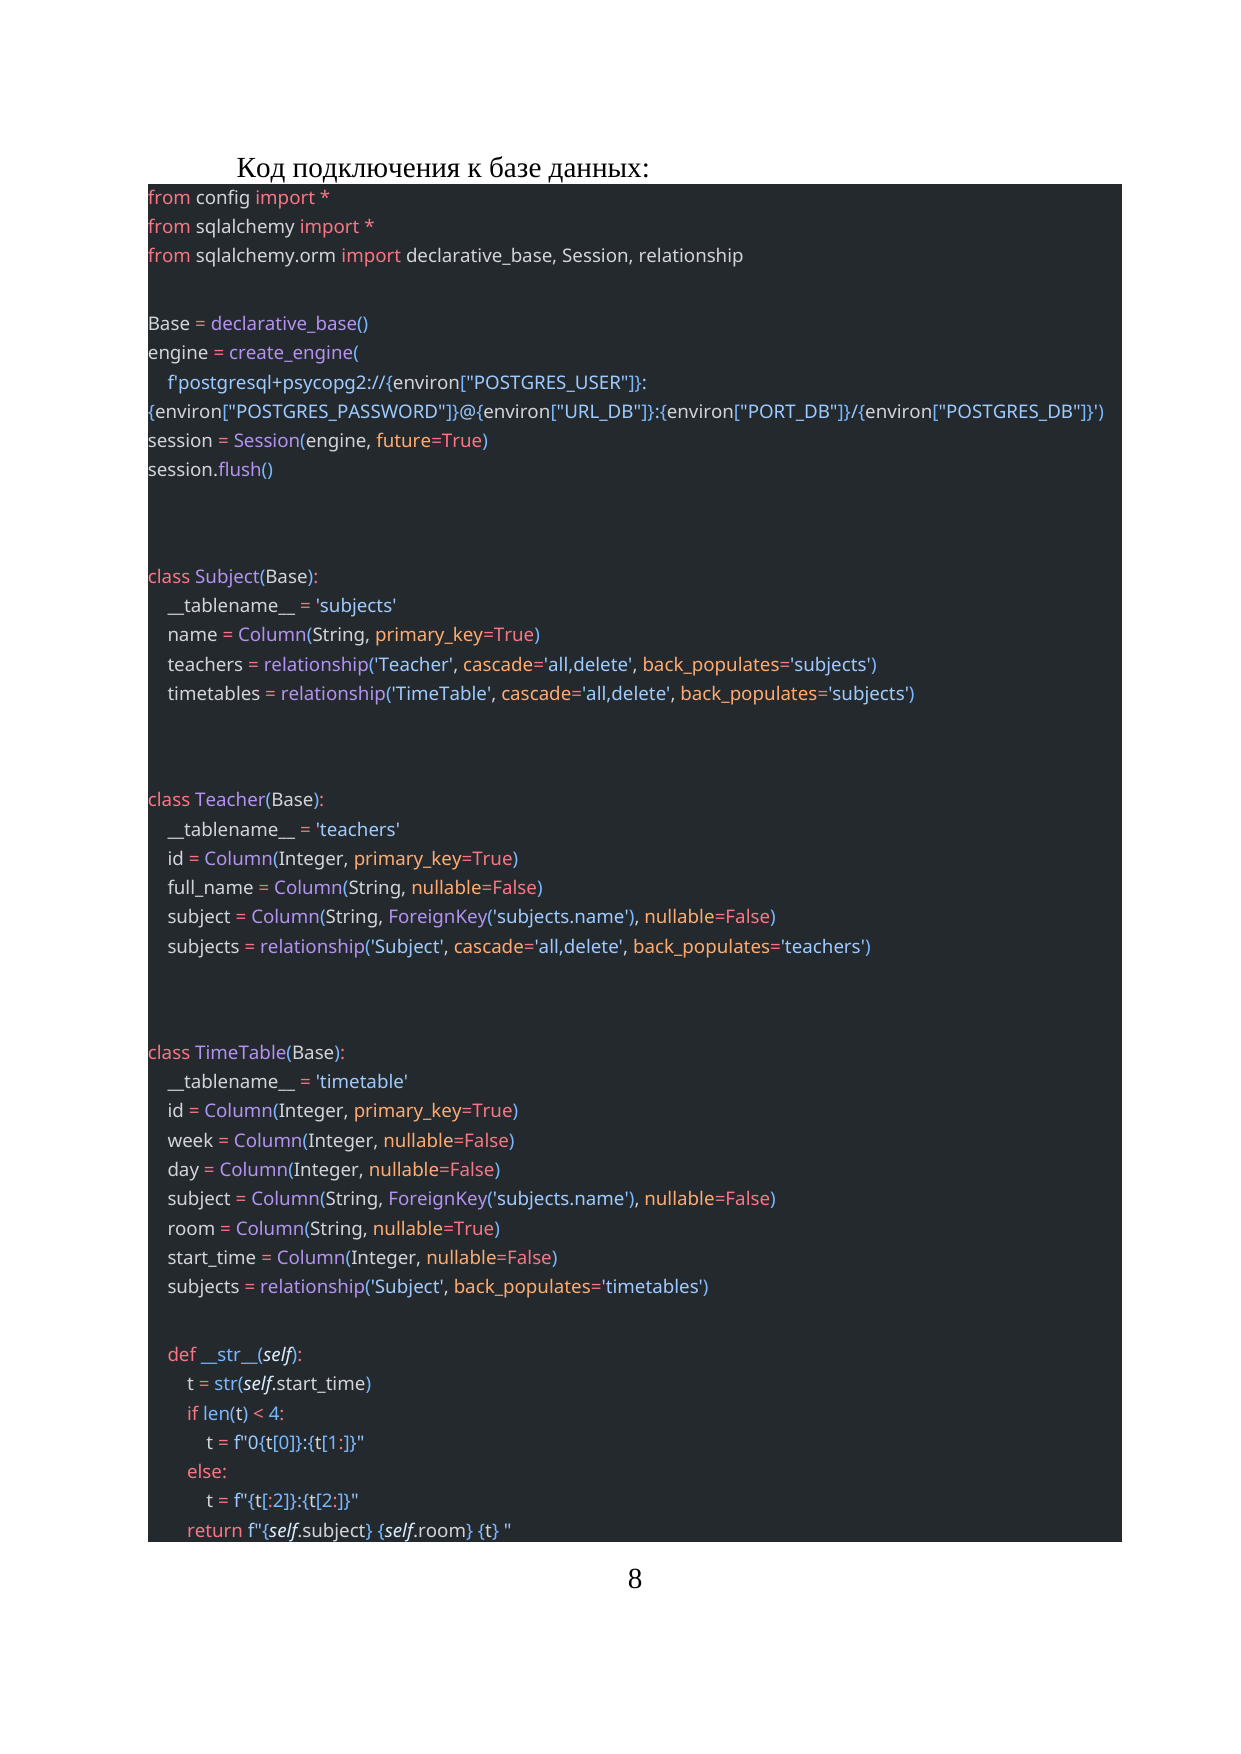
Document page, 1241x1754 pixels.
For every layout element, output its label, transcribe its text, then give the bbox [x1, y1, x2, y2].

text Код подключения к базе данных: [148, 151, 1122, 184]
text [148, 184, 1122, 1542]
